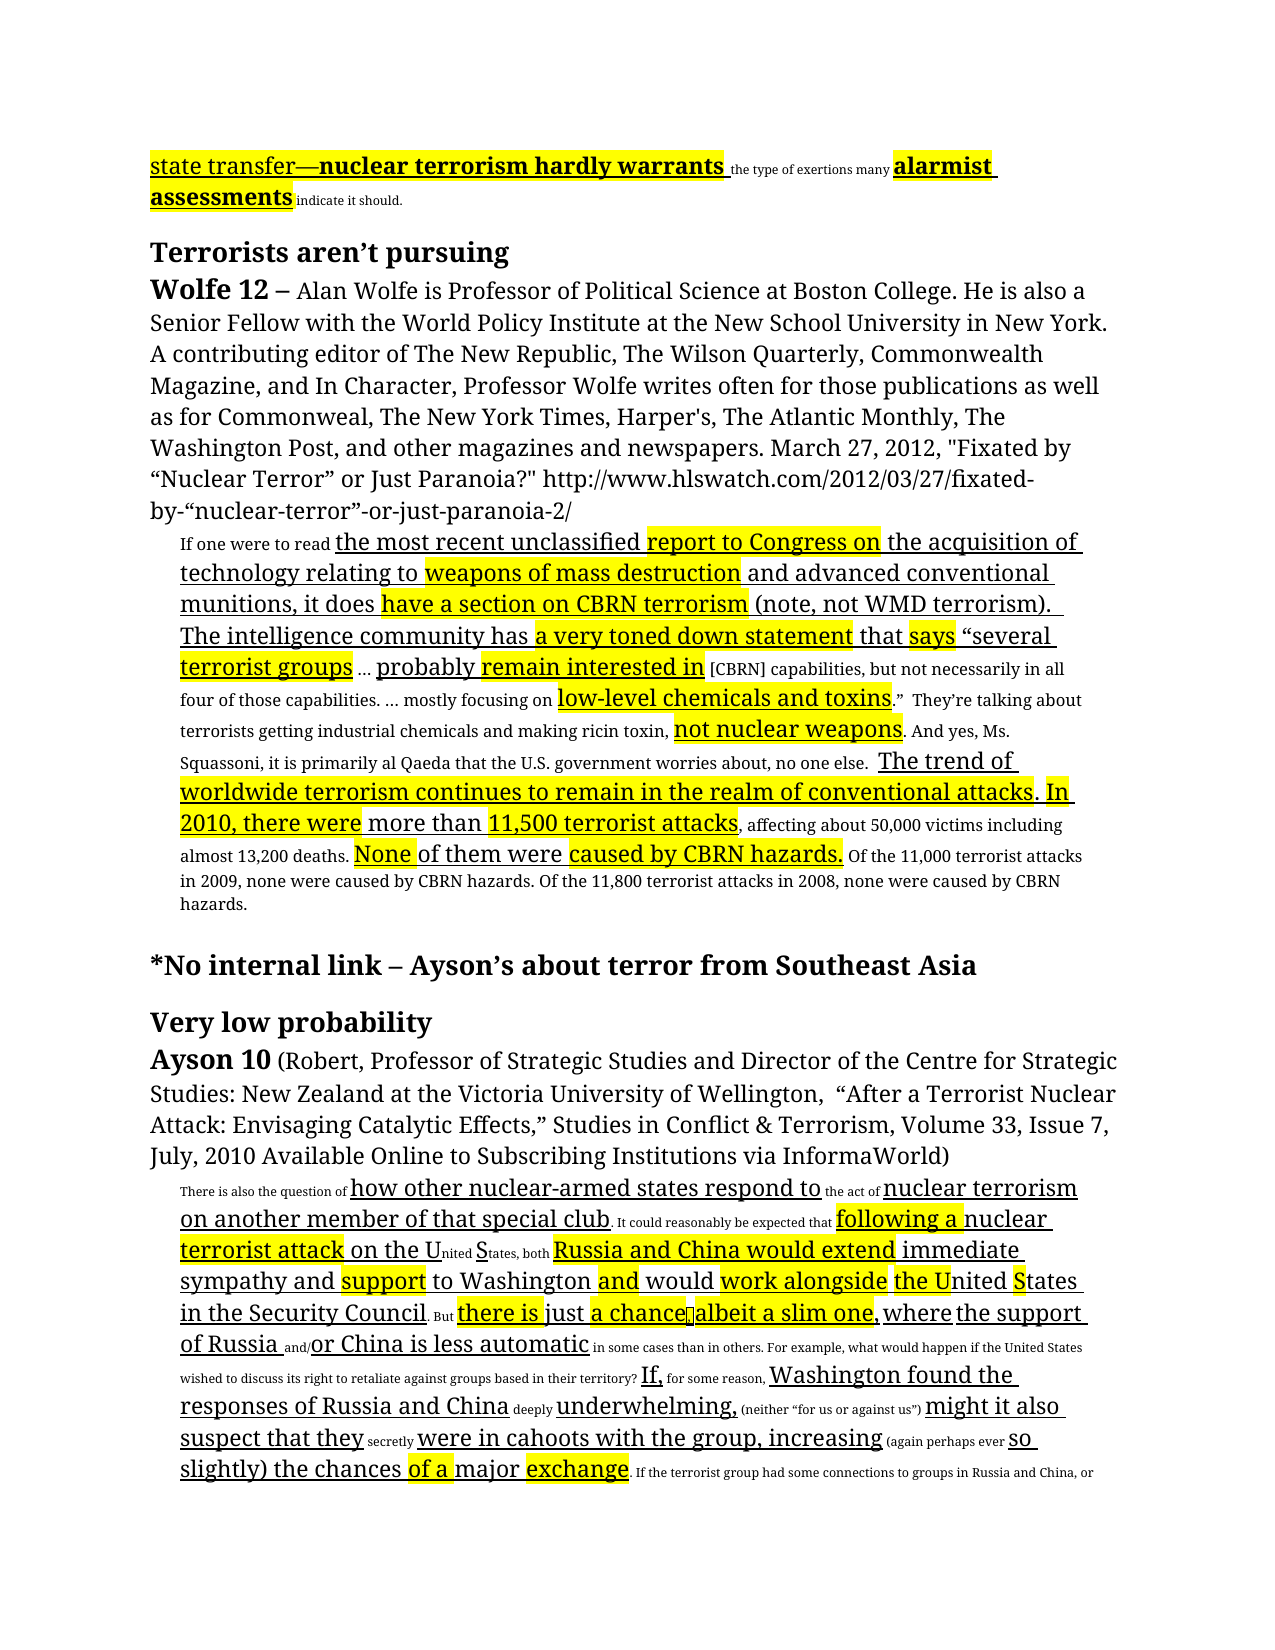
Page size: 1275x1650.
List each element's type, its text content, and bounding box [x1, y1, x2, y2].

text If one were to read the most recent unclassified report to Congress on the acquisition of technology relating to weapons of mass destruction and advanced conventional munitions, it does have a section on CBRN terrorism (note, not WMD terrorism). The intelligence community has a very toned down statement that says “several terrorist groups … probably remain interested in [CBRN] capabilities, but not necessarily in all four of those capabilities. … mostly focusing on low-level chemicals and toxins.” They’re talking about terrorists getting industrial chemicals and making ricin toxin, not nuclear weapons. And yes, Ms. Squassoni, it is primarily al Qaeda that the U.S. government worries about, no one else. The trend of worldwide terrorism continues to remain in the realm of conventional attacks. In 2010, there were more than 11,500 terrorist attacks, affecting about 50,000 victims including almost 13,200 deaths. None of them were caused by CBRN hazards. Of the 11,000 terrorist attacks in 2009, none were caused by CBRN hazards. Of the 11,800 terrorist attacks in 2008, none were caused by CBRN hazards. [180, 526, 1095, 915]
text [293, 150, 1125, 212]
subtitle Terrorists aren’t pursuing [150, 233, 1125, 270]
text Wolfe 12 – Alan Wolfe is Professor of Political Science at Boston College. He is also a Senior Fellow with the World Policy Institute at the New School University in New York. A contributing editor of The New Republic, The Wilson Quarterly, Commonwealth Magazine, and In Character, Professor Wolfe writes often for those publications as well as for Commonweal, The New York Times, Harper's, The Atlantic Monthly, The Washington Post, and other magazines and newspapers. March 27, 2012, "Fixated by “Nuclear Terror” or Just Paranoia?" http://www.hlswatch.com/2012/03/27/fixated-by-“nuclear-terror”-or-just-paranoia-2/ [150, 270, 1125, 526]
text *No internal link – Ayson’s about terror from Southeast Asia [150, 946, 1125, 983]
text Ayson 10 (Robert, Professor of Strategic Studies and Director of the Centre for Strategic Studies: New Zealand at the Victoria University of Wellington, “After a Terrorist Nuclear Attack: Envisaging Catalytic Effects,” Studies in Conflict & Terrorism, Volume 33, Issue 7, July, 2010 Available Online to Subscribing Institutions via InformaWorld) [150, 1041, 1125, 1171]
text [180, 1171, 1095, 1484]
subtitle Very low probability [150, 1004, 1125, 1041]
